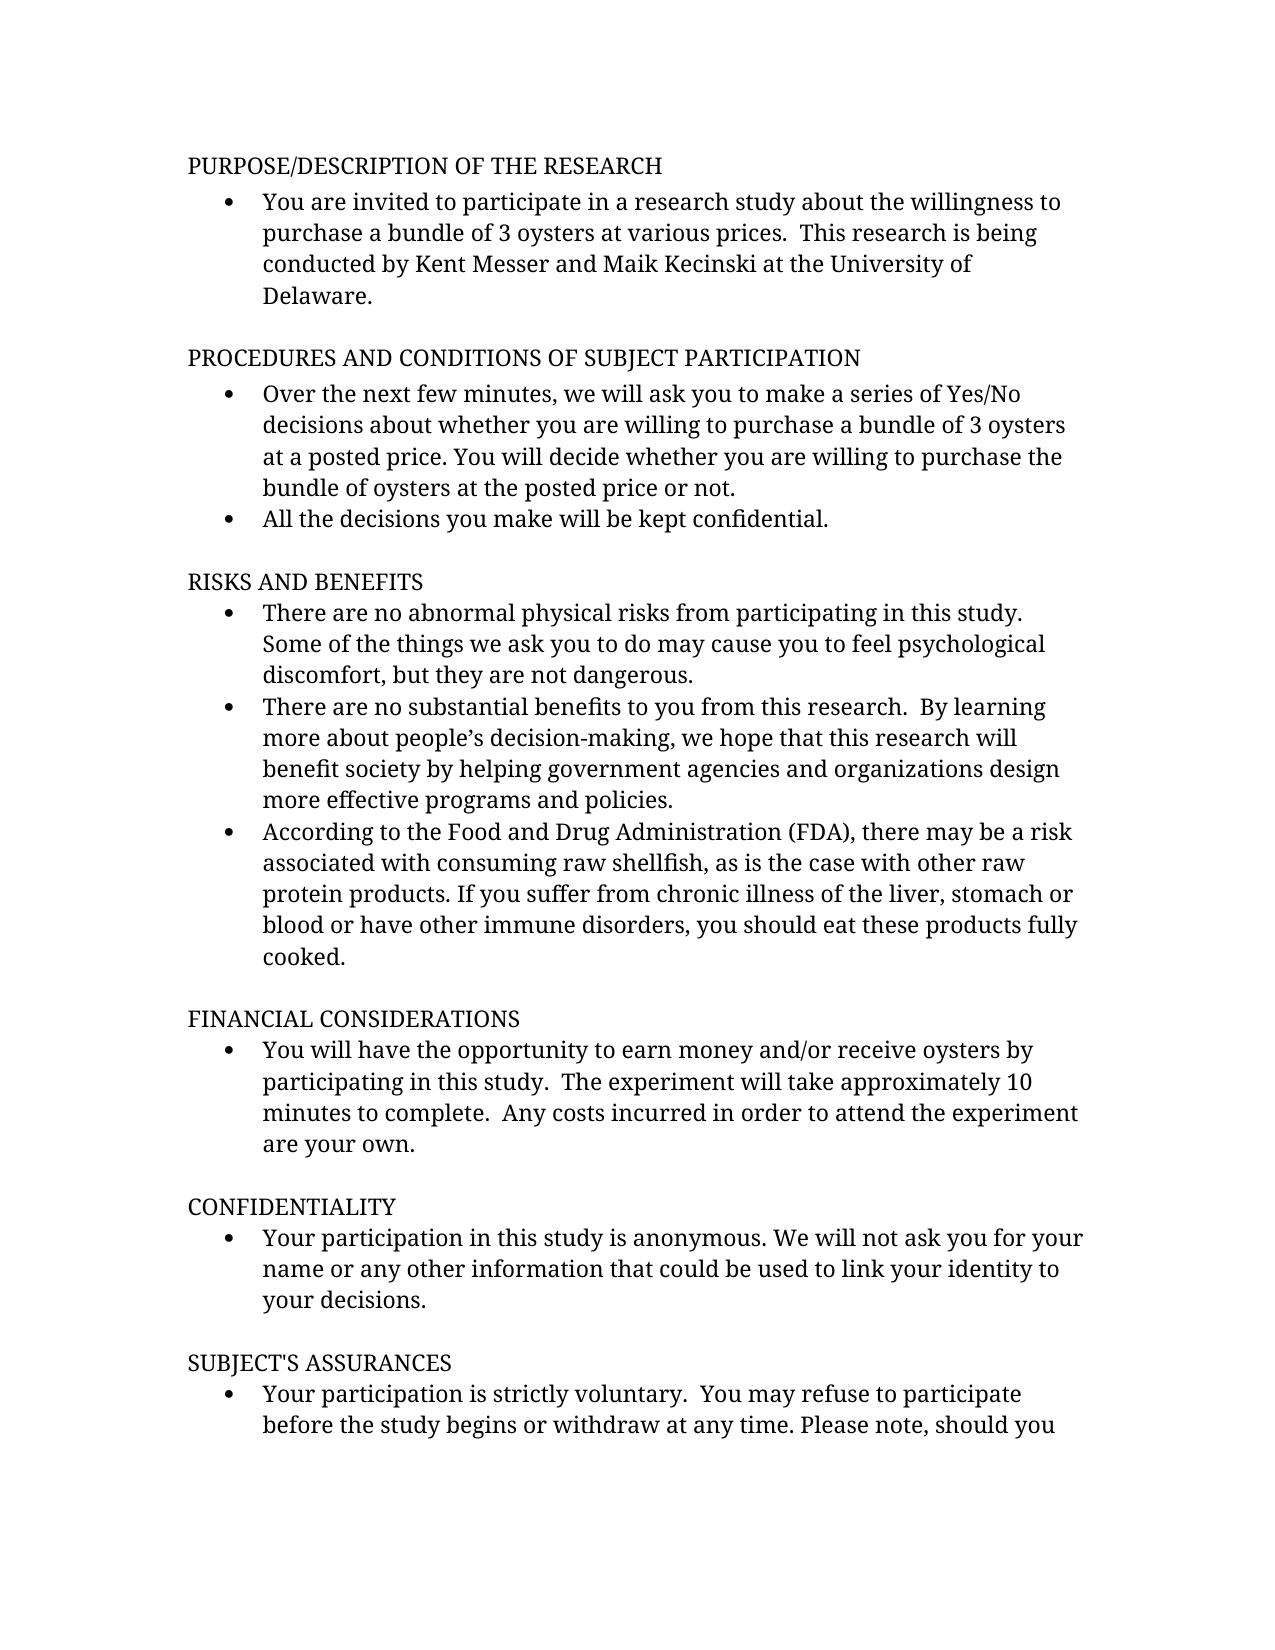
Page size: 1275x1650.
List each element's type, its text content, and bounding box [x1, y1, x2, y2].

text PURPOSE/DESCRIPTION OF THE RESEARCH [187, 150, 1087, 181]
list Over the next few minutes, we will ask you to make a series of Yes/No decisions about whether you are willing to purchase a bundle of 3 oysters at a posted price. You will decide whether you are willing to purchase the bundle of oysters at the posted price or not. [225, 378, 1087, 503]
list There are no abnormal physical risks from participating in this study. Some of the things we ask you to do may cause you to feel psychological discomfort, but they are not dangerous. [225, 597, 1087, 691]
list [225, 1378, 1087, 1441]
text RISKS AND BENEFITS [187, 566, 1087, 597]
text CONFIDENTIALITY [187, 1191, 1087, 1222]
list According to the Food and Drug Administration (FDA), there may be a risk associated with consuming raw shellfish, as is the case with other raw protein products. If you suffer from chronic illness of the liver, stomach or blood or have other immune disorders, you should eat these products fully cooked. [225, 816, 1087, 972]
text FINANCIAL CONSIDERATIONS [187, 1003, 1087, 1034]
list All the decisions you make will be kept confidential. [225, 503, 1087, 534]
list You are invited to participate in a research study about the willingness to purchase a bundle of 3 oysters at various prices. This research is being conducted by Kent Messer and Maik Kecinski at the University of Delaware. [225, 186, 1087, 311]
list Your participation in this study is anonymous. We will not ask you for your name or any other information that could be used to link your identity to your decisions. [225, 1222, 1087, 1316]
text SUBJECT'S ASSURANCES [187, 1347, 1087, 1378]
text PROCEDURES AND CONDITIONS OF SUBJECT PARTICIPATION [187, 342, 1087, 373]
list There are no substantial benefits to you from this research. By learning more about people’s decision-making, we hope that this research will benefit society by helping government agencies and organizations design more effective programs and policies. [225, 691, 1087, 816]
list You will have the opportunity to earn money and/or receive oysters by participating in this study. The experiment will take approximately 10 minutes to complete. Any costs incurred in order to attend the experiment are your own. [225, 1034, 1087, 1159]
